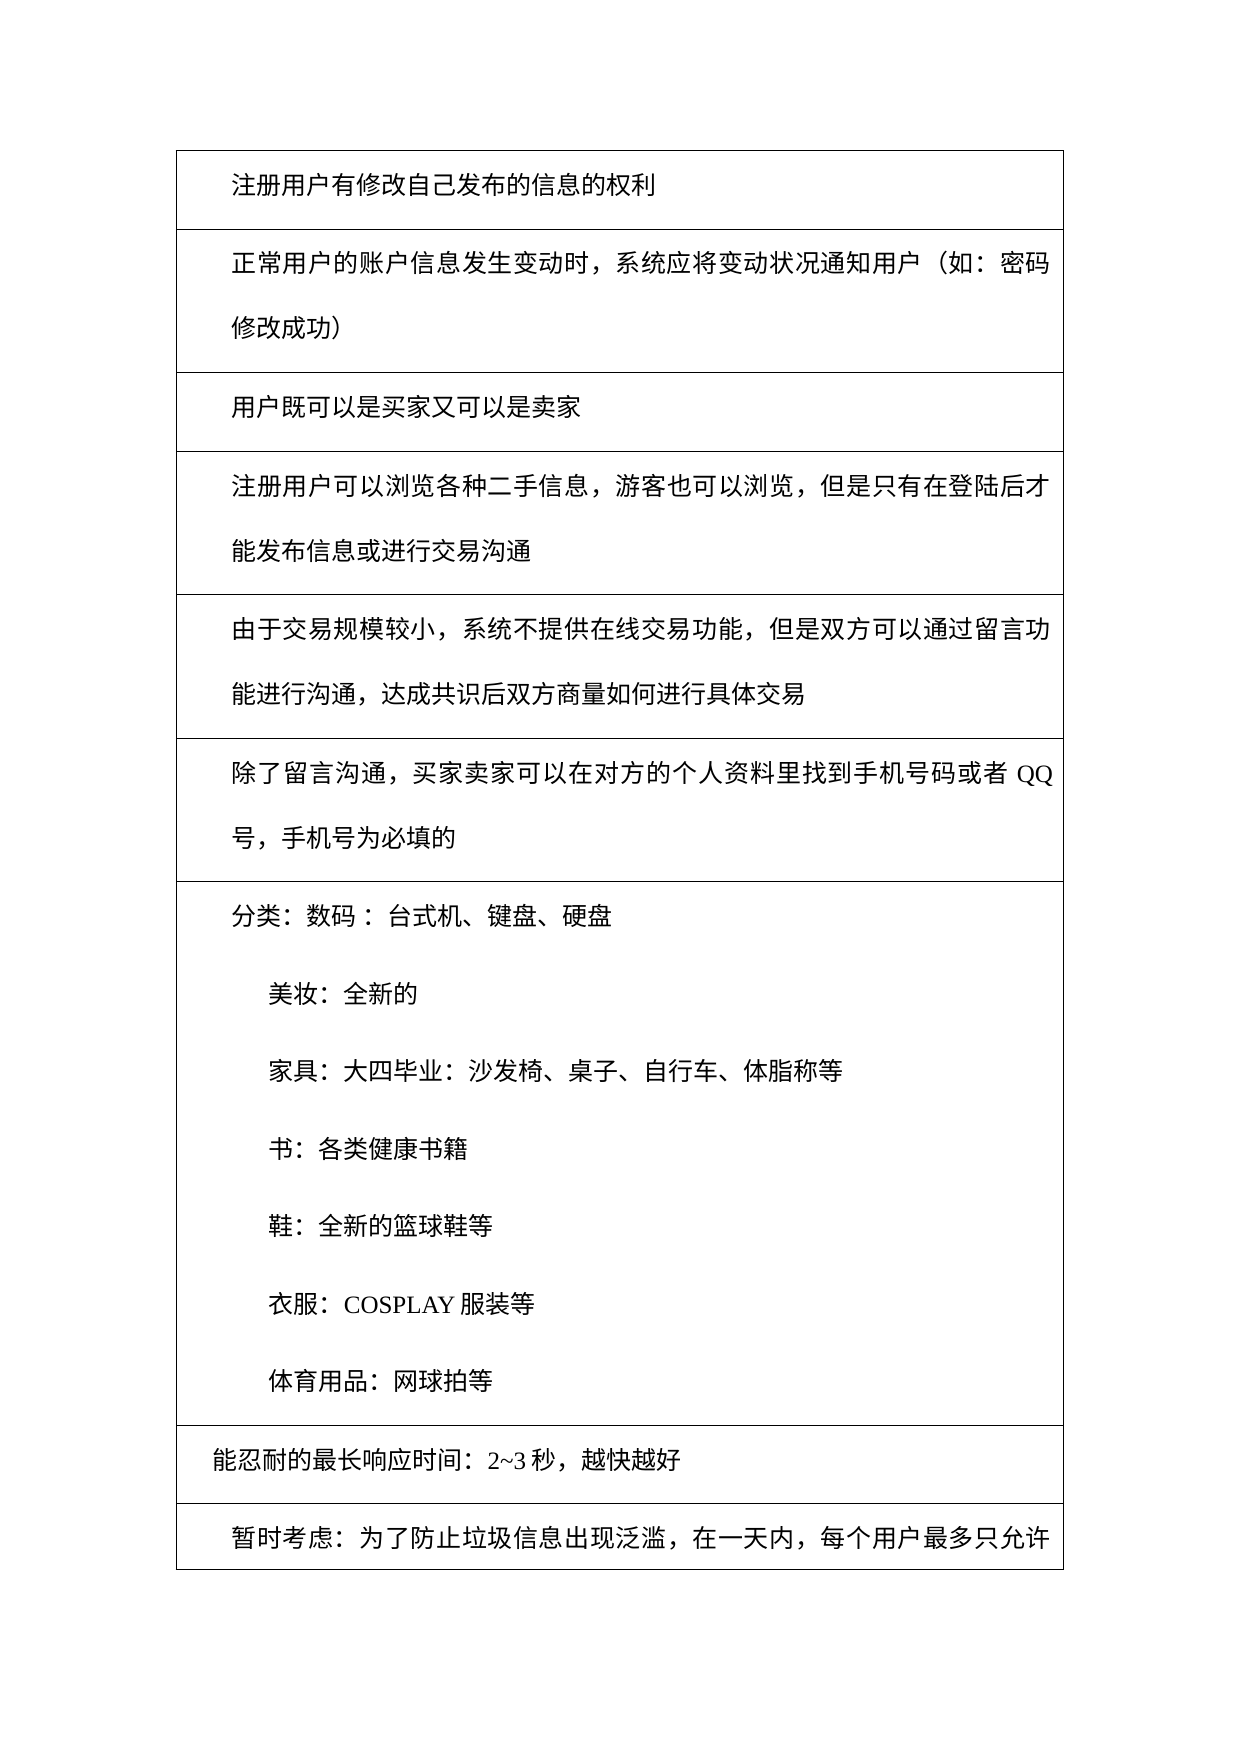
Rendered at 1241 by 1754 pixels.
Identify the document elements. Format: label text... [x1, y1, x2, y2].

table_cell 用户既可以是买家又可以是卖家 [177, 373, 1063, 451]
table_cell 注册用户可以浏览各种二手信息，游客也可以浏览，但是只有在登陆后才能发布信息或进行交易沟通 [177, 452, 1063, 594]
table_cell 能忍耐的最长响应时间：2~3秒，越快越好 [177, 1426, 1063, 1503]
table_cell 分类：数码 ：台式机、键盘、硬盘 美妆：全新的 家具：大四毕业：沙发椅、桌子、自行车、体脂称等 书：各类健康书籍 鞋：全新的篮球鞋等 衣服：COSPLAY服装等 体育用品：网球拍等 [177, 882, 1063, 1425]
table_cell 除了留言沟通，买家卖家可以在对方的个人资料里找到手机号码或者QQ号，手机号为必填的 [177, 739, 1063, 881]
table_cell 正常用户的账户信息发生变动时，系统应将变动状况通知用户（如：密码修改成功） [177, 230, 1063, 372]
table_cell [177, 1504, 1063, 1569]
table_cell 注册用户有修改自己发布的信息的权利 [177, 151, 1063, 228]
table_cell 由于交易规模较小，系统不提供在线交易功能，但是双方可以通过留言功能进行沟通，达成共识后双方商量如何进行具体交易 [177, 595, 1063, 738]
